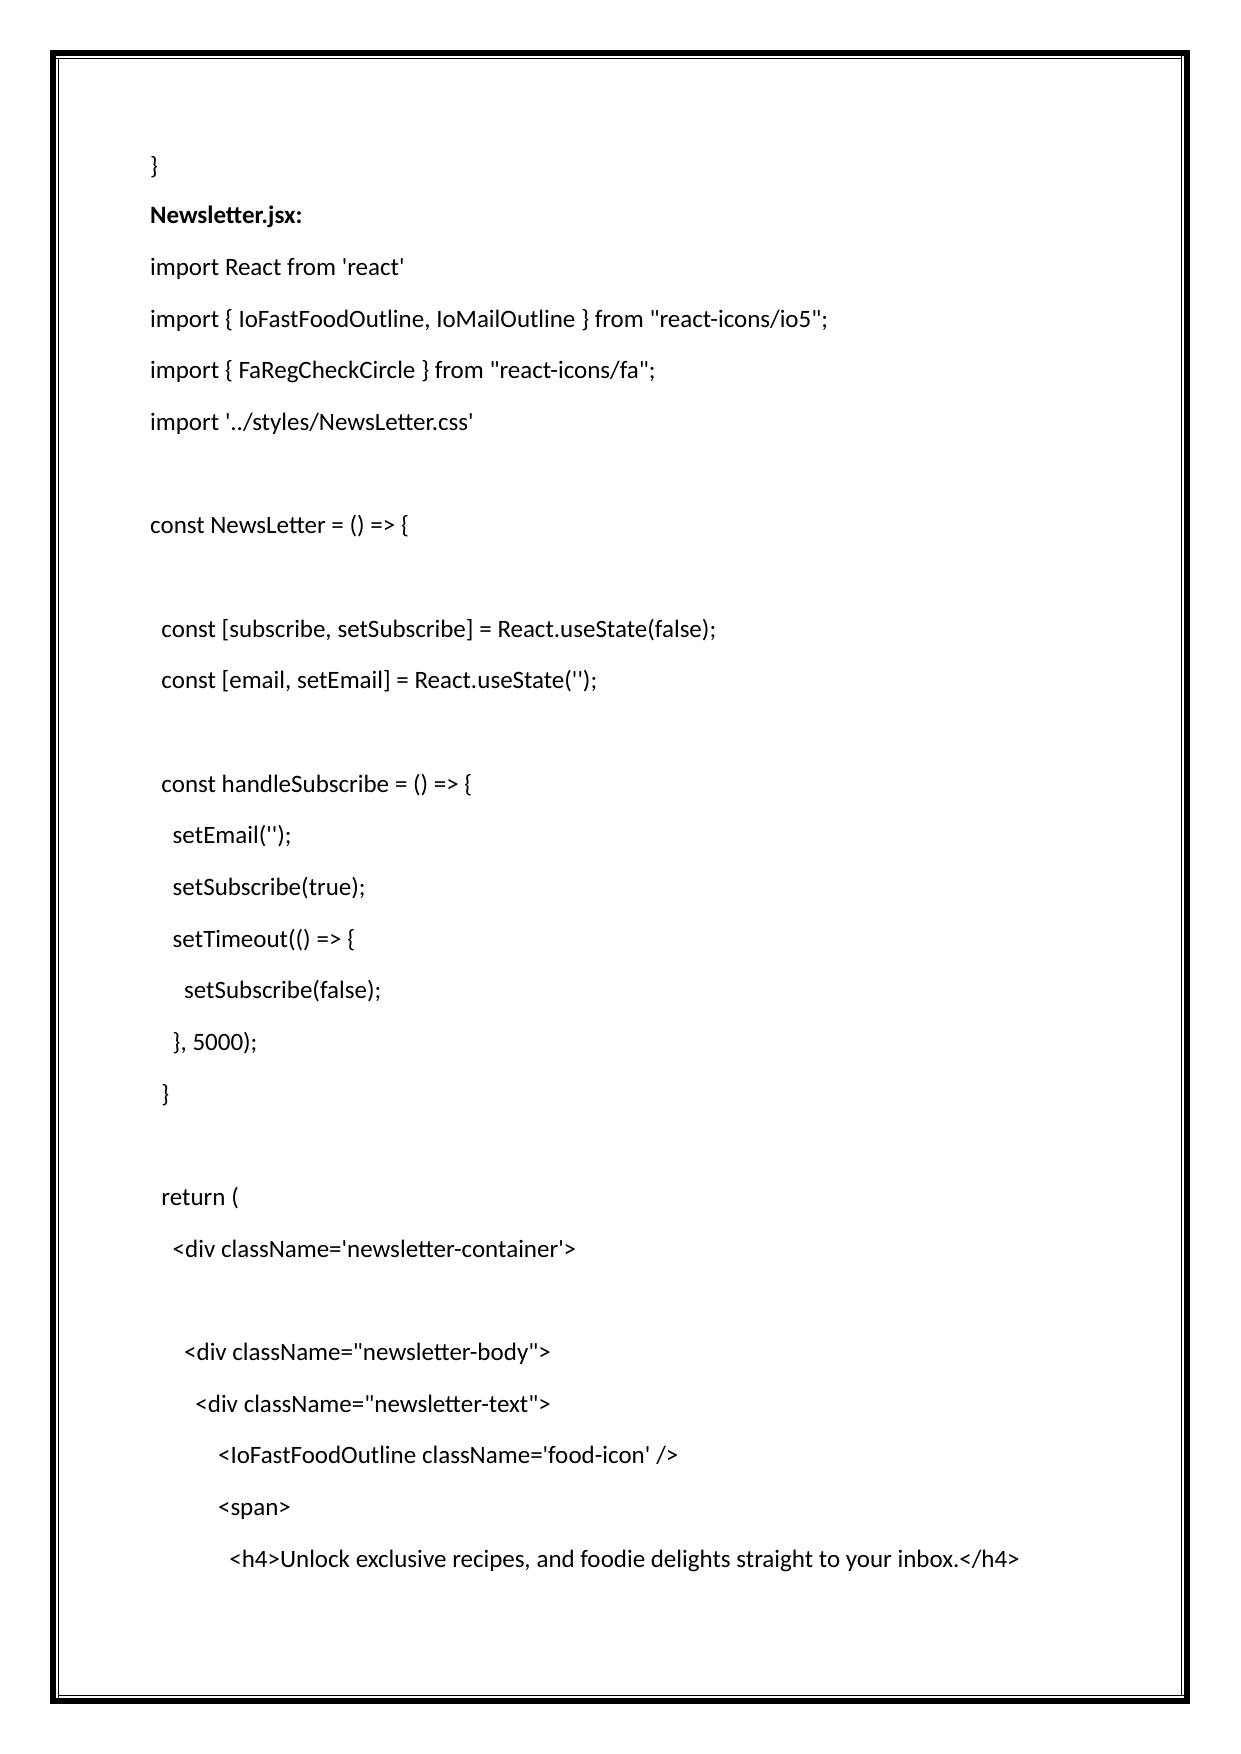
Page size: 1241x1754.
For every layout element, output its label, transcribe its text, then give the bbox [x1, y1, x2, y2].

text const NewsLetter = () => { [150, 509, 1090, 540]
text <IoFastFoodOutline className='food-icon' /> [150, 1439, 1090, 1470]
text import React from 'react' [150, 251, 1090, 282]
text import { IoFastFoodOutline, IoMailOutline } from "react-icons/io5"; [150, 303, 1090, 333]
text } [150, 150, 1090, 181]
text } [150, 1078, 1090, 1108]
text const handleSubscribe = () => { [150, 768, 1090, 798]
text Newsletter.jsx: [150, 199, 1090, 230]
text setSubscribe(true); [150, 871, 1090, 902]
text <div className='newsletter-container'> [150, 1233, 1090, 1263]
text import { FaRegCheckCircle } from "react-icons/fa"; [150, 354, 1090, 385]
text }, 5000); [150, 1026, 1090, 1057]
text return ( [150, 1181, 1090, 1212]
text import '../styles/NewsLetter.css' [150, 406, 1090, 437]
text setSubscribe(false); [150, 974, 1090, 1005]
text <span> [150, 1491, 1090, 1522]
text <div className="newsletter-text"> [150, 1388, 1090, 1418]
text const [subscribe, setSubscribe] = React.useState(false); [150, 613, 1090, 643]
text <div className="newsletter-body"> [150, 1336, 1090, 1367]
text setTimeout(() => { [150, 923, 1090, 953]
text setEmail(''); [150, 819, 1090, 850]
text const [email, setEmail] = React.useState(''); [150, 664, 1090, 695]
text <h4>Unlock exclusive recipes, and foodie delights straight to your inbox.</h4> [150, 1543, 1090, 1573]
